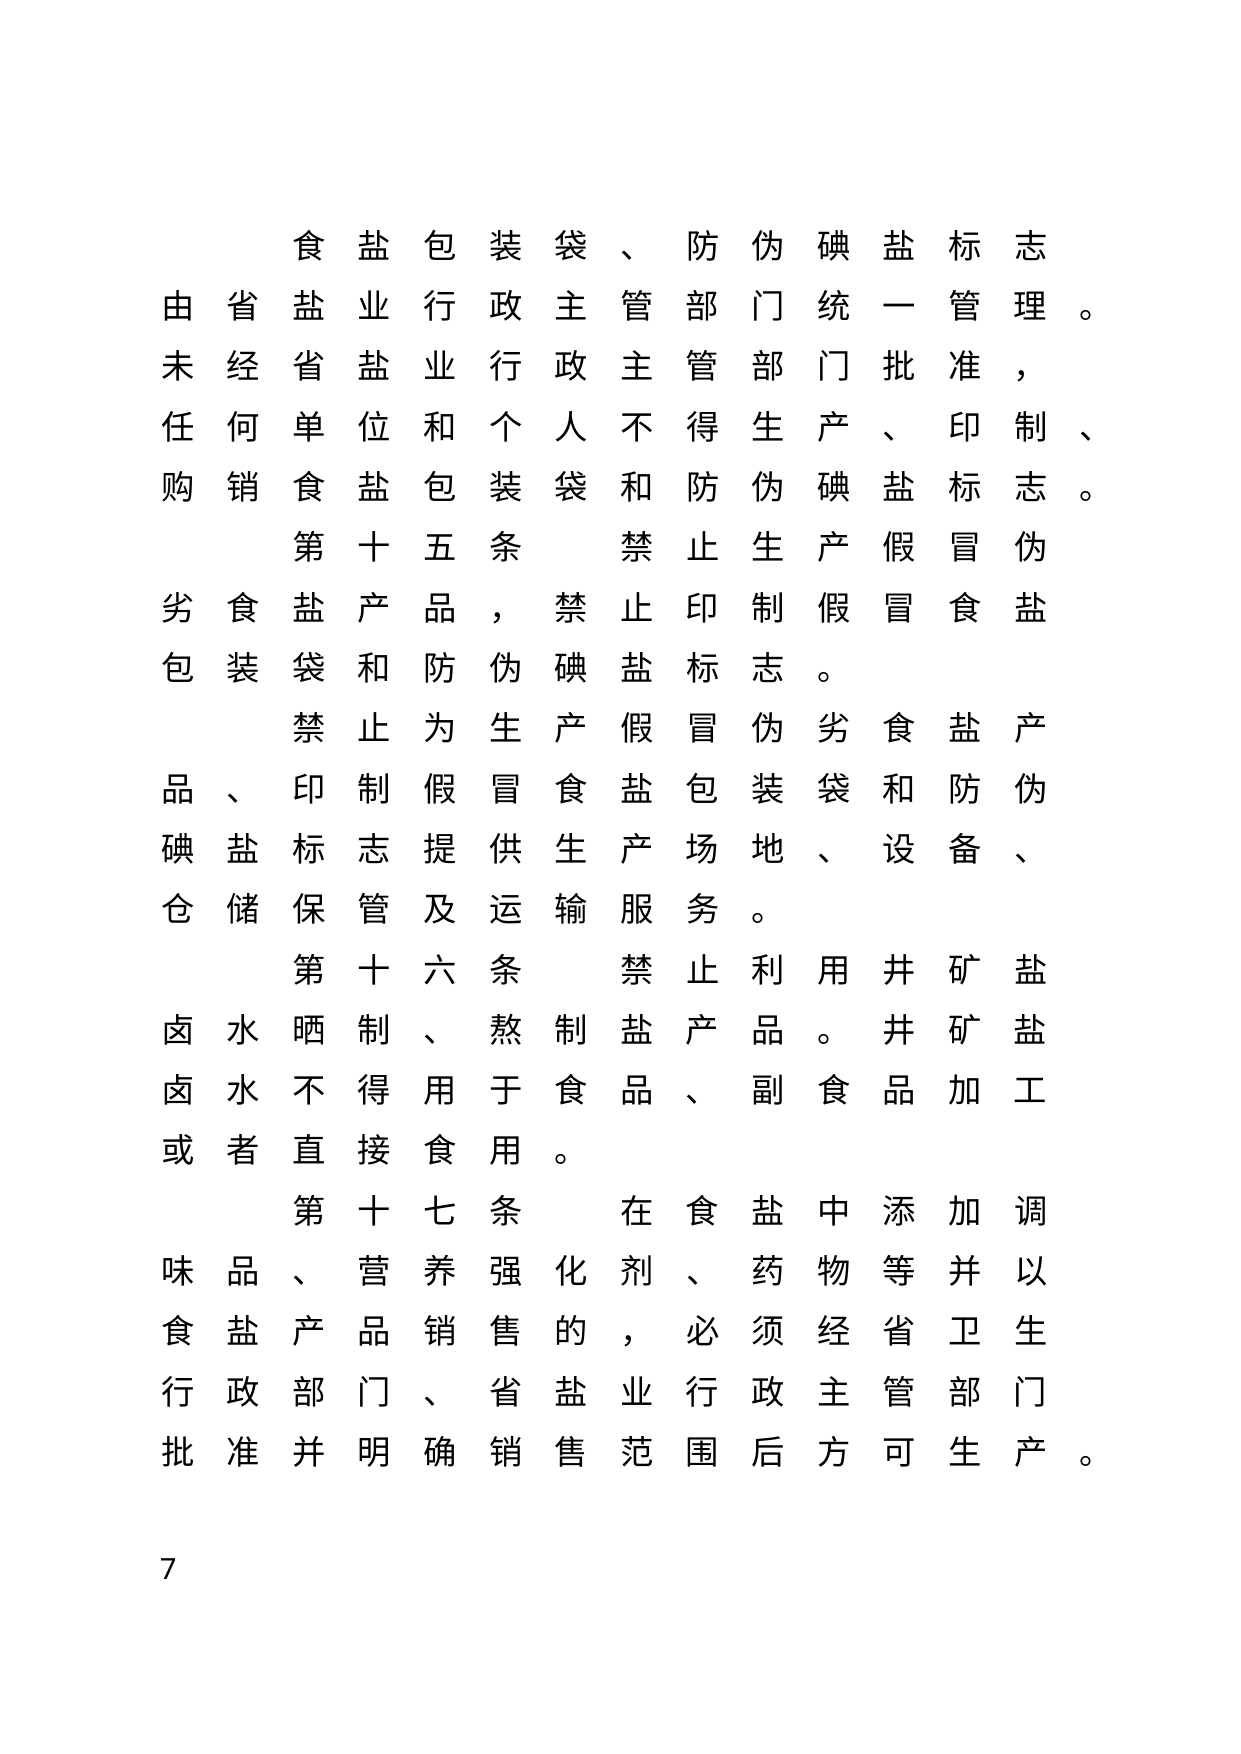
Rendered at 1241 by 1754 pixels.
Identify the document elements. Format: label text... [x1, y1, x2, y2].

text 禁止为生产假冒伪劣食盐产品、印制假冒食盐包装袋和防伪碘盐标志提供生产场地、设备、仓储保管及运输服务。 [161, 696, 1079, 937]
text 第十六条 禁止利用井矿盐卤水晒制、熬制盐产品。井矿盐卤水不得用于食品、副食品加工或者直接食用。 [161, 937, 1079, 1178]
text 食盐包装袋、防伪碘盐标志由省盐业行政主管部门统一管理。未经省盐业行政主管部门批准，任何单位和个人不得生产、印制、购销食盐包装袋和防伪碘盐标志。 [161, 213, 1079, 515]
text 第十五条 禁止生产假冒伪劣食盐产品，禁止印制假冒食盐包装袋和防伪碘盐标志。 [161, 515, 1079, 696]
text 第十七条 在食盐中添加调味品、营养强化剂、药物等并以食盐产品销售的，必须经省卫生行政部门、省盐业行政主管部门批准并明确销售范围后方可生产。 [161, 1178, 1079, 1480]
